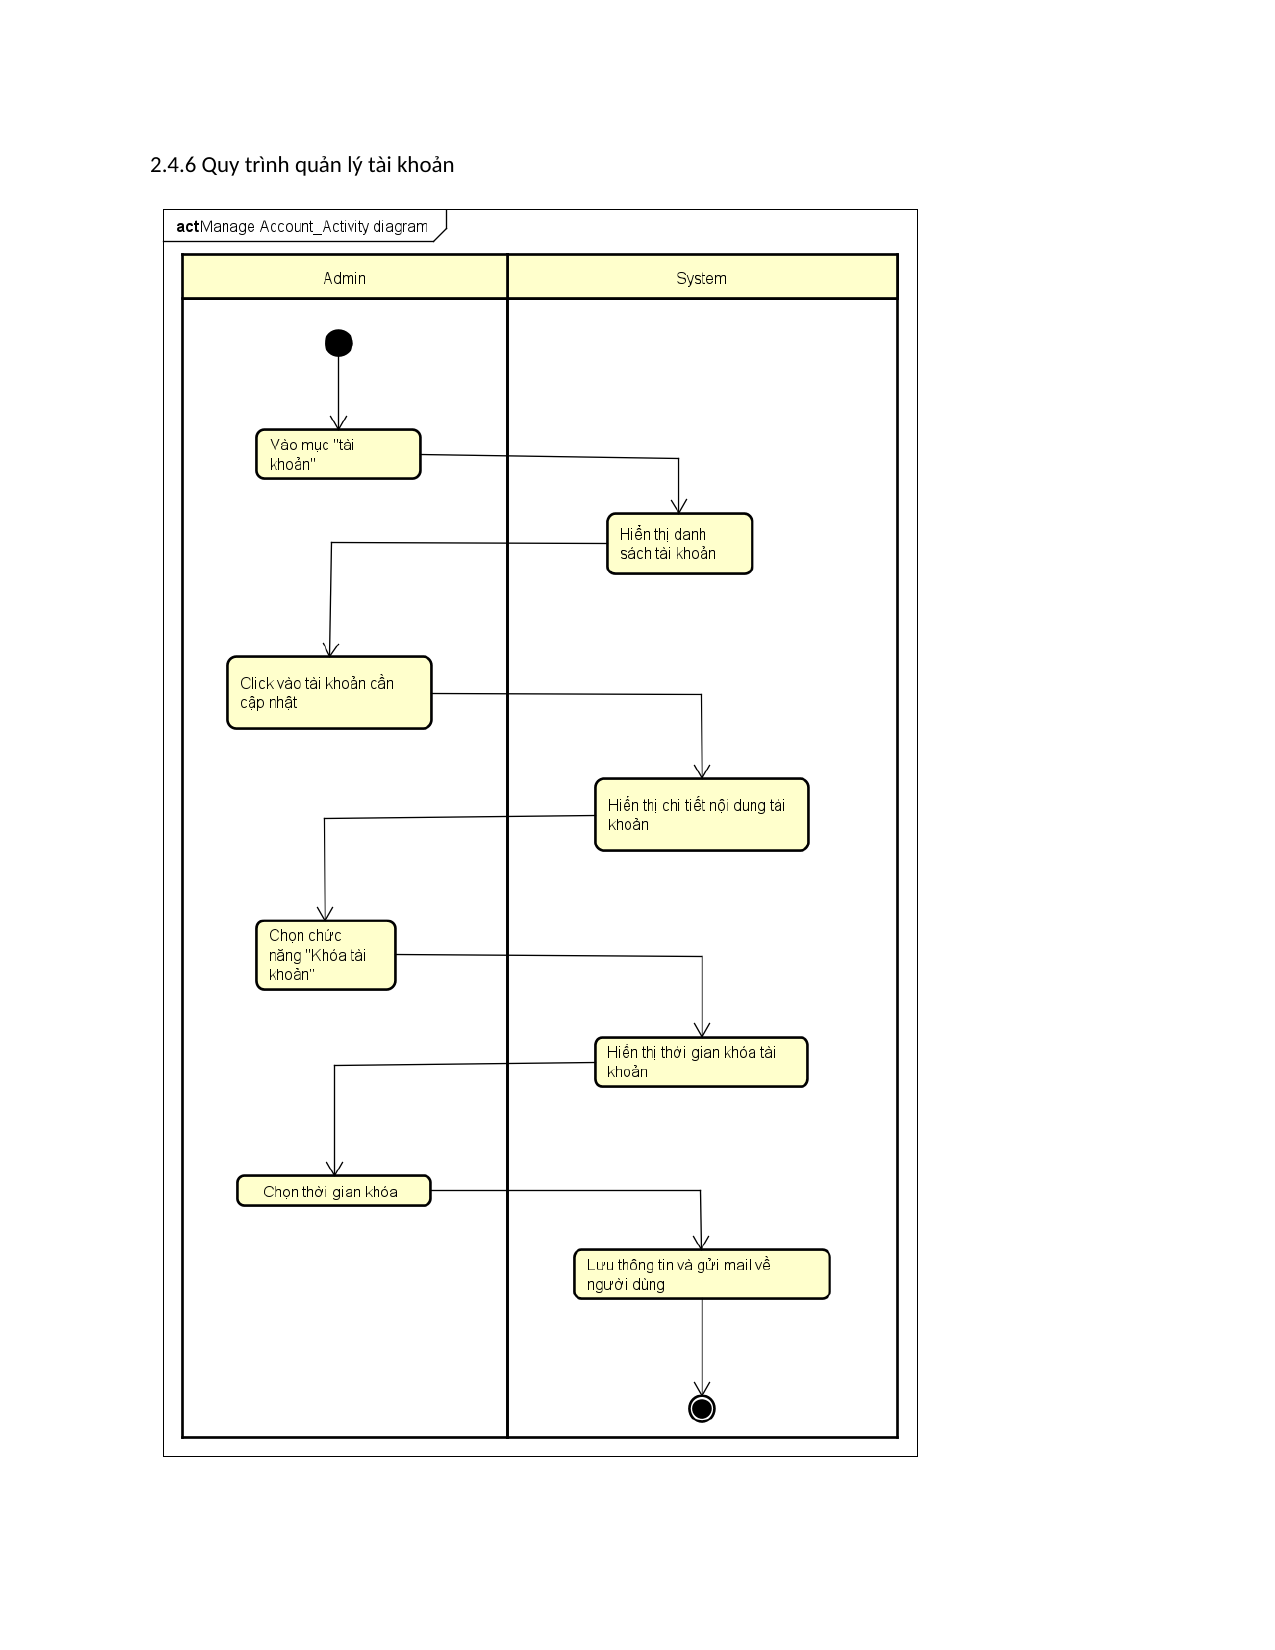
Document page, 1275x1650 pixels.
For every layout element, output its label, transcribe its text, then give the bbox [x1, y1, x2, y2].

text 2.4.6 Quy trình quản lý tài khoản [150, 150, 1125, 178]
picture [150, 196, 929, 1469]
